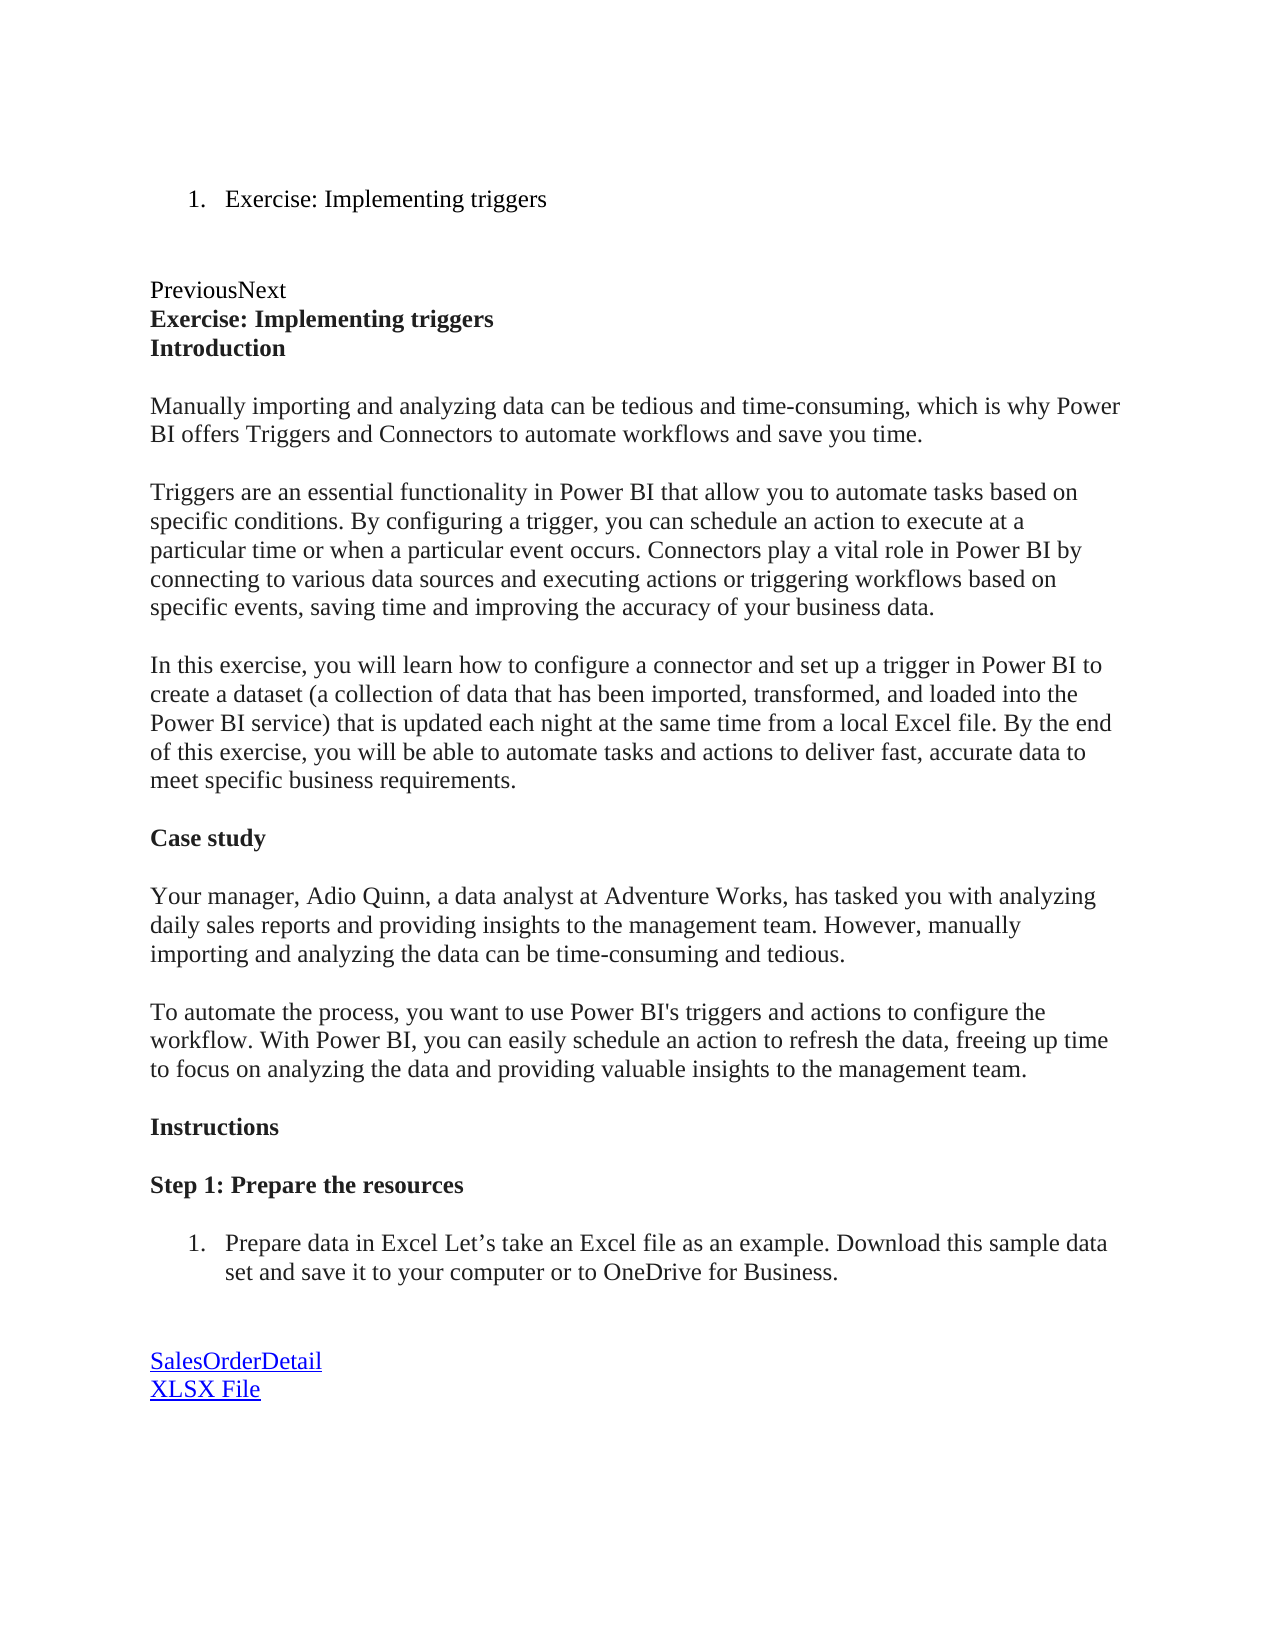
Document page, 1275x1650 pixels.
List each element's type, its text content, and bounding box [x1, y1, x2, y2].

text In this exercise, you will learn how to configure a connector and set up a trigger in Power BI to create a dataset (a collection of data that has been imported, transformed, and loaded into the Power BI service) that is updated each night at the same time from a local Excel file. By the end of this exercise, you will be able to automate tasks and actions to deliver fast, accurate data to meet specific business requirements. [150, 650, 1125, 794]
text XLSX File [150, 1374, 1125, 1403]
text Your manager, Adio Quinn, a data analyst at Adventure Works, has tasked you with analyzing daily sales reports and providing insights to the management team. However, manually importing and analyzing the data can be time-consuming and tedious. [150, 881, 1125, 967]
text Exercise: Implementing triggers [150, 304, 1125, 333]
text Step 1: Prepare the resources [150, 1170, 1125, 1199]
text Triggers are an essential functionality in Power BI that allow you to automate tasks based on specific conditions. By configuring a trigger, you can schedule an action to execute at a particular time or when a particular event occurs. Connectors play a vital role in Power BI by connecting to various data sources and executing actions or triggering workflows based on specific events, saving time and improving the accuracy of your business data. [150, 477, 1125, 621]
text PreviousNext [150, 242, 1125, 304]
text To automate the process, you want to use Power BI's triggers and actions to configure the workflow. With Power BI, you can easily schedule an action to refresh the data, freeing up time to focus on analyzing the data and providing valuable insights to the management team. [150, 997, 1125, 1083]
text SalesOrderDetail [150, 1346, 1125, 1374]
list Exercise: Implementing triggers [187, 150, 1125, 212]
text Instructions [150, 1112, 1125, 1141]
list Prepare data in Excel Let’s take an Excel file as an example. Download this sample data set and save it to your computer or to OneDrive for Business. [187, 1228, 1125, 1285]
text Introduction [150, 333, 1125, 362]
text Manually importing and analyzing data can be tedious and time-consuming, which is why Power BI offers Triggers and Connectors to automate workflows and save you time. [150, 391, 1125, 448]
text Case study [150, 823, 1125, 852]
